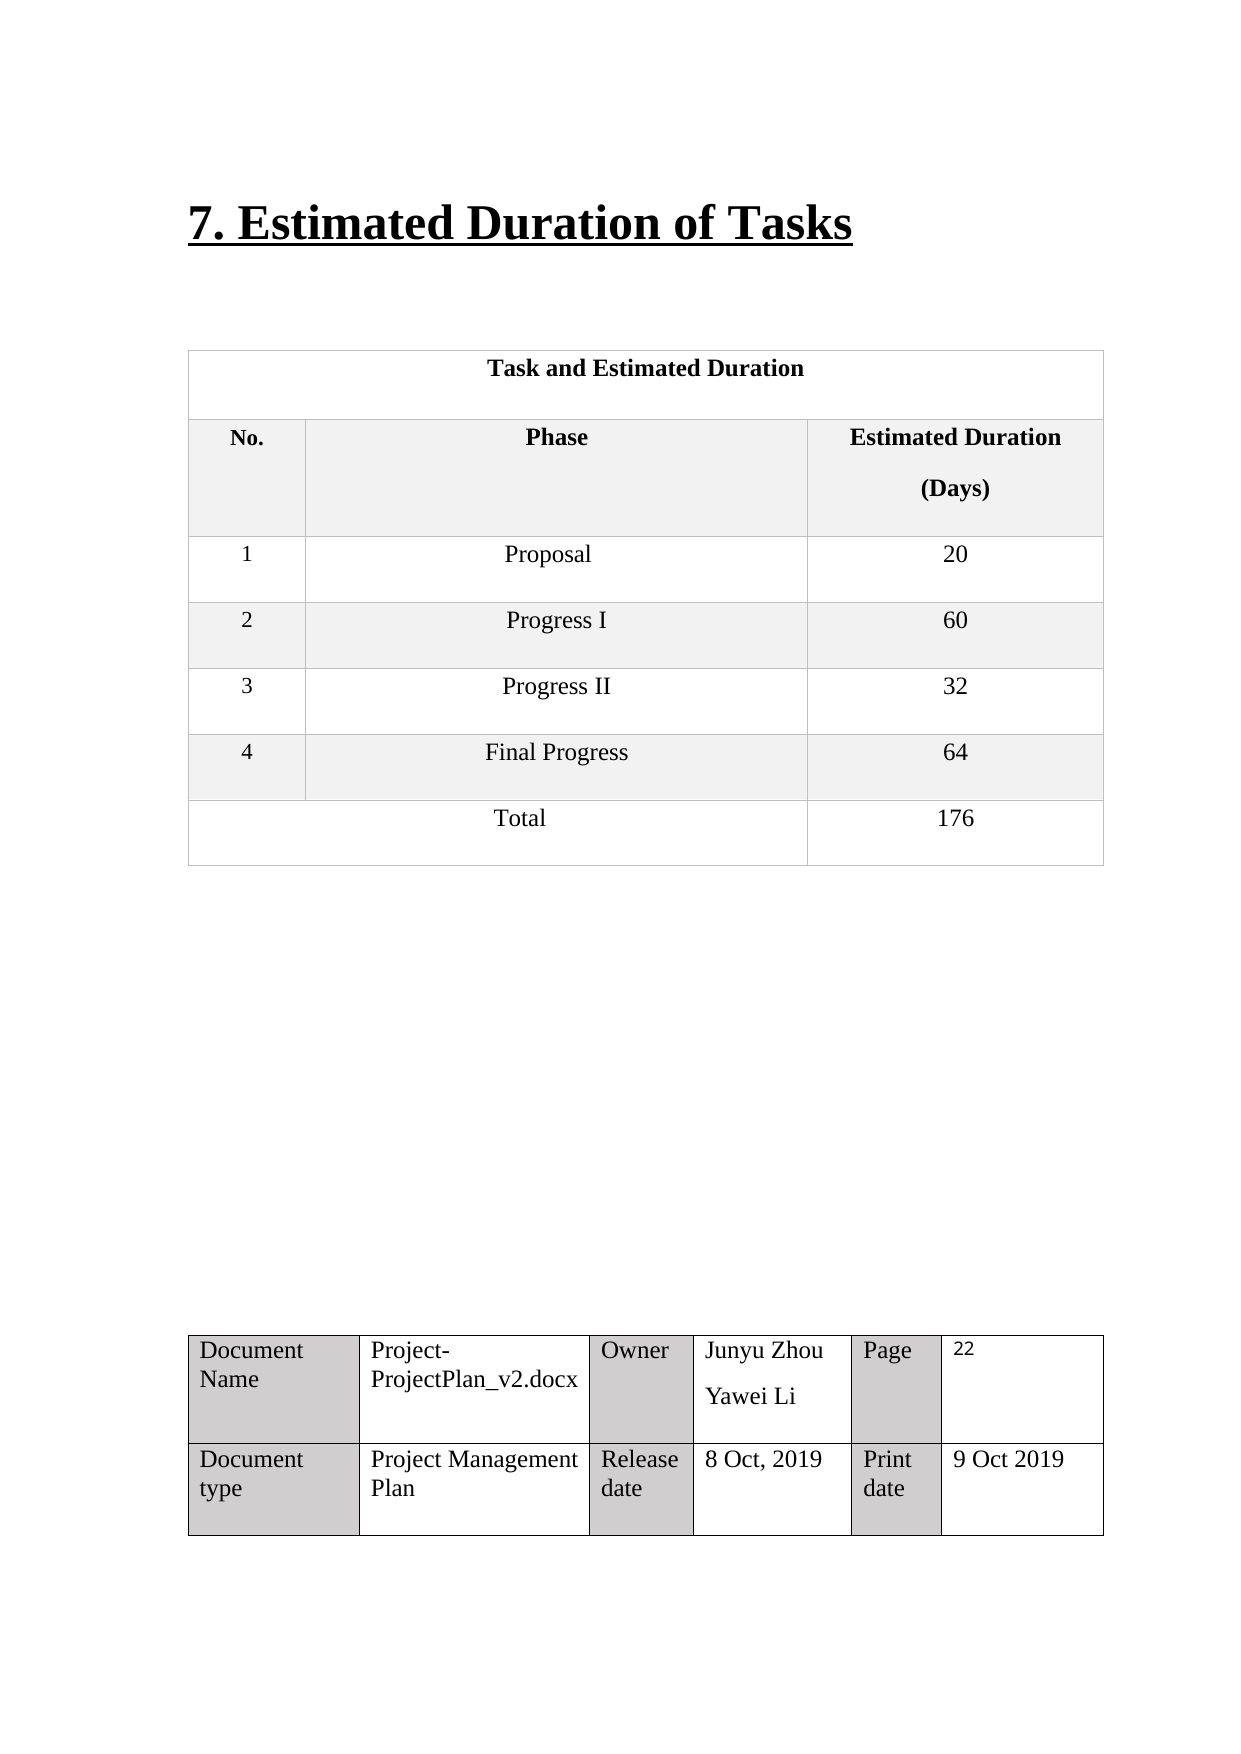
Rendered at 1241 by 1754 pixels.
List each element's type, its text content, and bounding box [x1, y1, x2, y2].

table_cell Total [189, 801, 807, 865]
table_cell 64 [808, 735, 1103, 799]
table_cell 176 [808, 801, 1103, 865]
table_cell Estimated Duration (Days) [808, 420, 1103, 536]
table_cell Progress II [306, 669, 807, 733]
table_cell No. [189, 420, 305, 536]
table_cell 2 [189, 603, 305, 668]
table_cell Phase [306, 420, 807, 536]
table_cell Proposal [306, 537, 807, 602]
subtitle 7. Estimated Duration of Tasks [187, 188, 1053, 256]
table_cell 3 [189, 669, 305, 733]
table_cell 20 [808, 537, 1103, 602]
table_cell 32 [808, 669, 1103, 733]
table_cell Progress I [306, 603, 807, 668]
table_cell 4 [189, 735, 305, 799]
table_cell 60 [808, 603, 1103, 668]
table_cell Final Progress [306, 735, 807, 799]
table_header Task and Estimated Duration [189, 351, 1103, 419]
table_cell 1 [189, 537, 305, 602]
